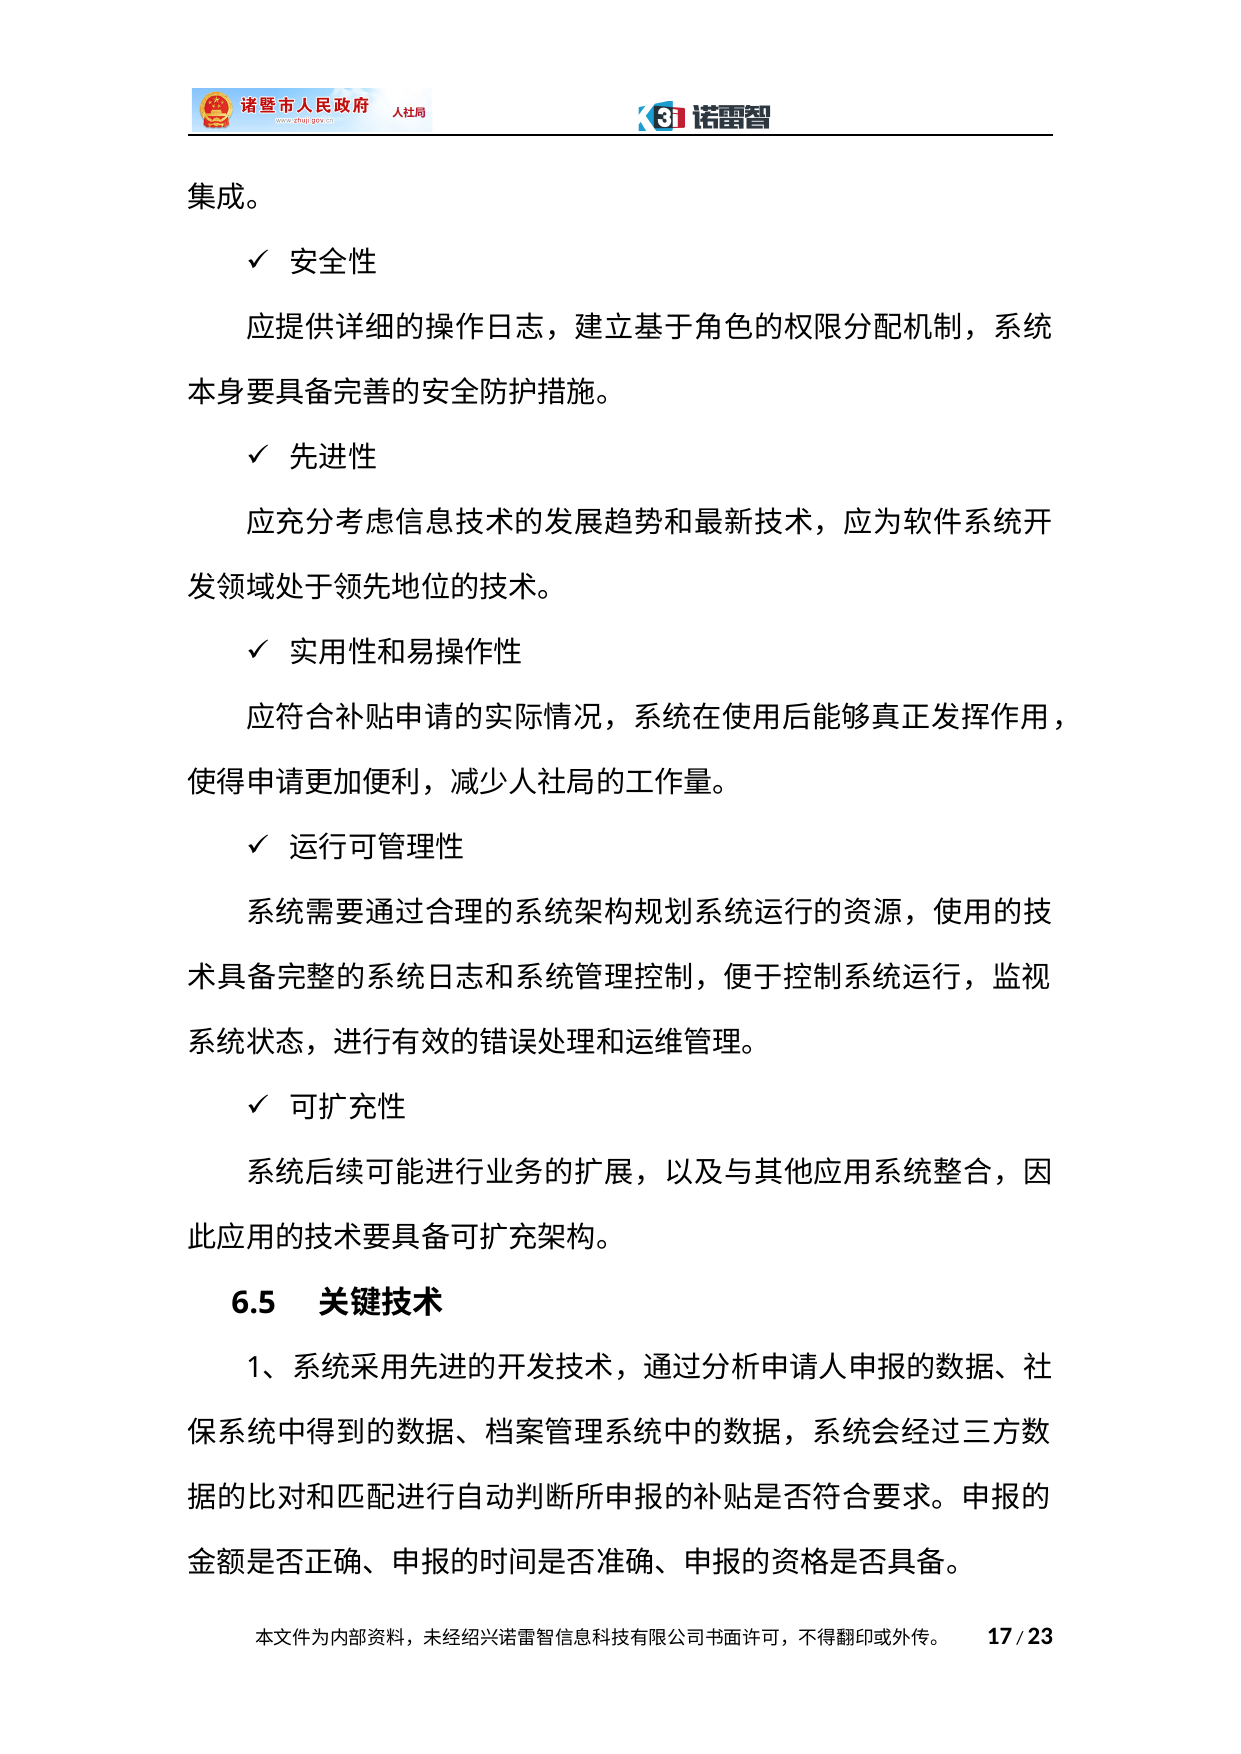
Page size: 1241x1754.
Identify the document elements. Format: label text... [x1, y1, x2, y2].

list 运行可管理性 [246, 812, 1053, 877]
list 应充分考虑信息技术的发展趋势和最新技术，应为软件系统开发领域处于领先地位的技术。 [187, 487, 1053, 617]
list 1、系统采用先进的开发技术，通过分析申请人申报的数据、社保系统中得到的数据、档案管理系统中的数据，系统会经过三方数据的比对和匹配进行自动判断所申报的补贴是否符合要求。申报的金额是否正确、申报的时间是否准确、申报的资格是否具备。 [187, 1332, 1053, 1592]
picture [635, 101, 772, 132]
list 系统需要通过合理的系统架构规划系统运行的资源，使用的技术具备完整的系统日志和系统管理控制，便于控制系统运行，监视系统状态，进行有效的错误处理和运维管理。 [187, 877, 1053, 1072]
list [187, 162, 1053, 227]
list 安全性 [246, 227, 1053, 292]
picture [191, 88, 433, 132]
list 应提供详细的操作日志，建立基于角色的权限分配机制，系统本身要具备完善的安全防护措施。 [187, 292, 1053, 422]
list 可扩充性 [246, 1072, 1053, 1137]
list 应符合补贴申请的实际情况，系统在使用后能够真正发挥作用，使得申请更加便利，减少人社局的工作量。 [187, 682, 1053, 812]
list 先进性 [246, 422, 1053, 487]
list 实用性和易操作性 [246, 617, 1053, 682]
list 关键技术 [231, 1267, 1053, 1332]
list 系统后续可能进行业务的扩展，以及与其他应用系统整合，因此应用的技术要具备可扩充架构。 [187, 1137, 1053, 1267]
